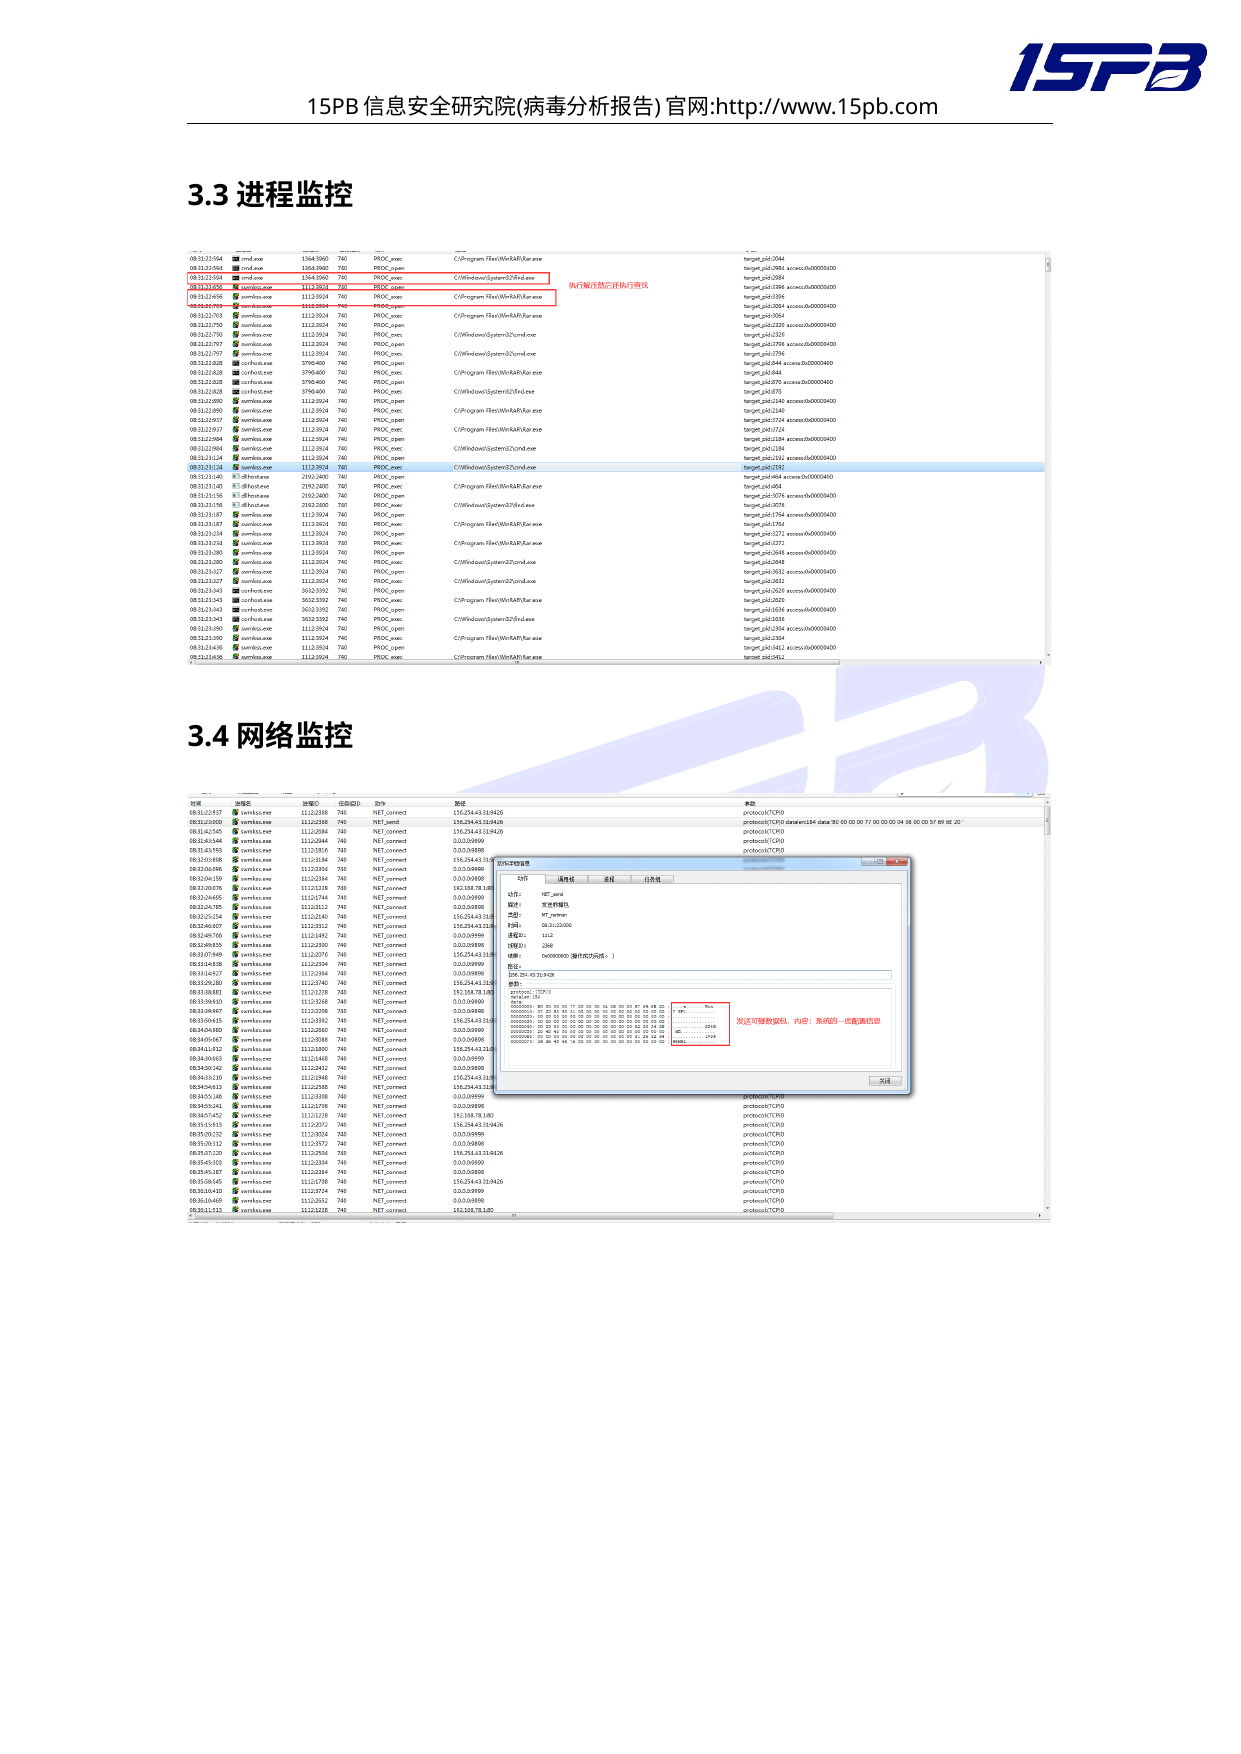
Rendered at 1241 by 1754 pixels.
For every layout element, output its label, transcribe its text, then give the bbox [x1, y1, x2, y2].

picture [187, 251, 1052, 665]
subtitle 3.4 网络监控 [187, 701, 1053, 766]
subtitle 3.3 进程监控 [187, 160, 1053, 225]
picture [1006, 28, 1212, 104]
picture [187, 793, 1051, 1223]
